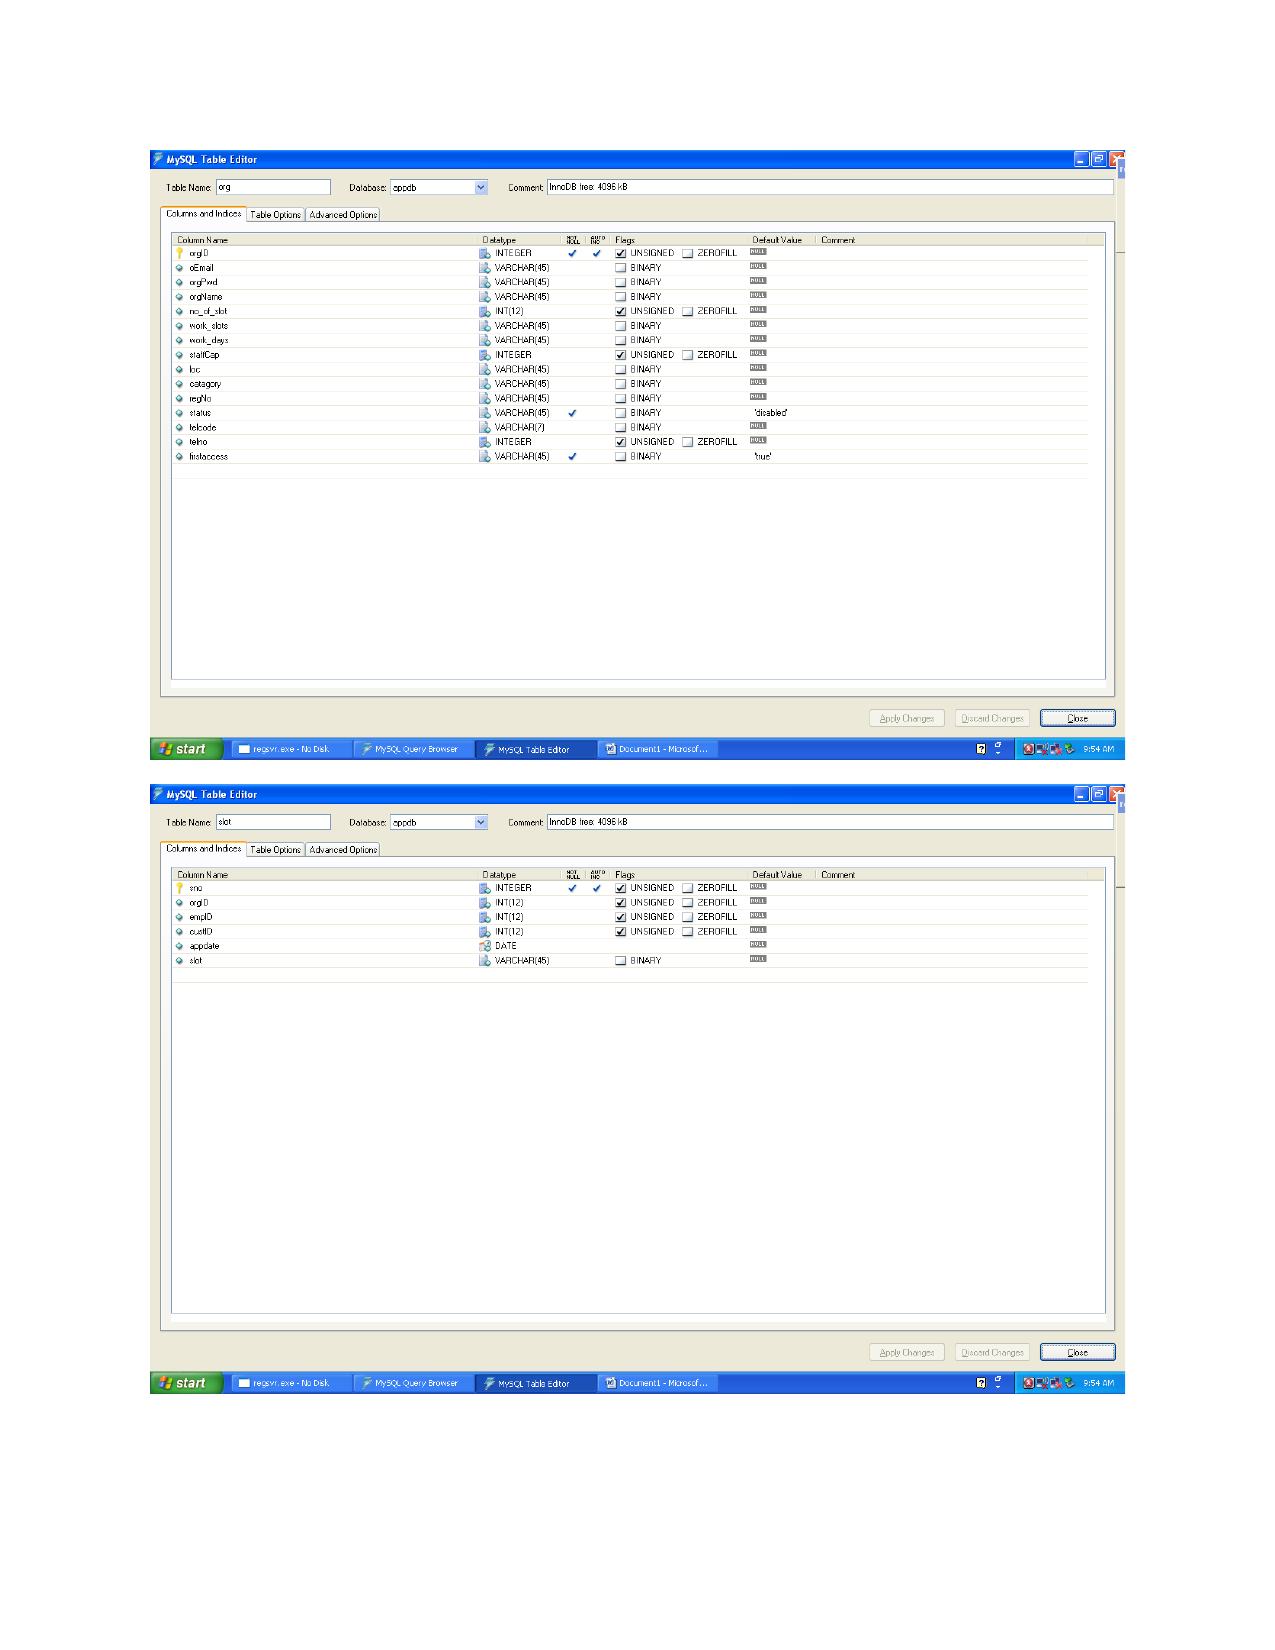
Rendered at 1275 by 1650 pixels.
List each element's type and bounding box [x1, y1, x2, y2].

picture [150, 150, 1125, 760]
picture [150, 784, 1125, 1394]
